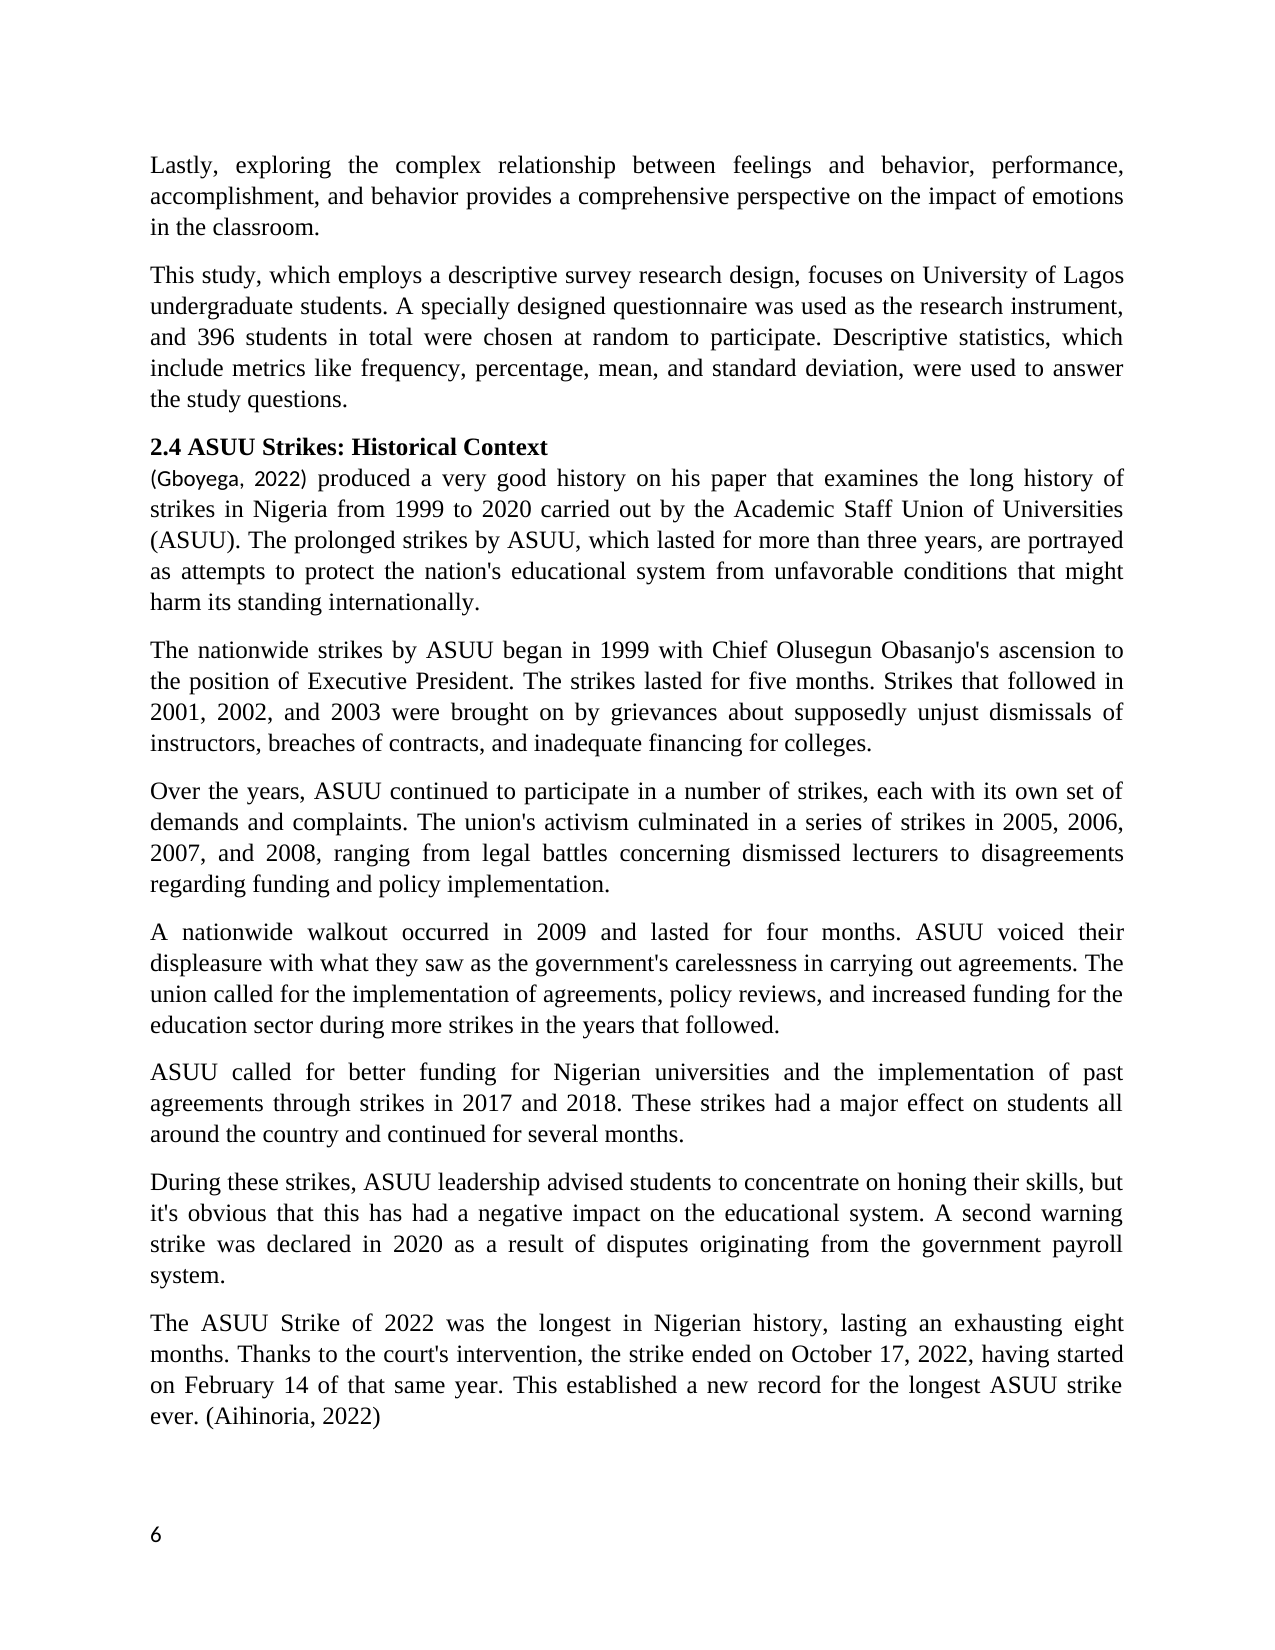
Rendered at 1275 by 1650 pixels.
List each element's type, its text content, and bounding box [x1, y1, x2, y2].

text ASUU called for better funding for Nigerian universities and the implementation of past agreements through strikes in 2017 and 2018. These strikes had a major effect on students all around the country and continued for several months. [150, 1057, 1125, 1148]
text Over the years, ASUU continued to participate in a number of strikes, each with its own set of demands and complaints. The union's activism culminated in a series of strikes in 2005, 2006, 2007, and 2008, ranging from legal battles concerning dismissed lecturers to disagreements regarding funding and policy implementation. [150, 776, 1125, 898]
text During these strikes, ASUU leadership advised students to concentrate on honing their skills, but it's obvious that this has had a negative impact on the educational system. A second warning strike was declared in 2020 as a result of disputes originating from the government payroll system. [150, 1167, 1125, 1289]
text The nationwide strikes by ASUU began in 1999 with Chief Olusegun Obasanjo's ascension to the position of Executive President. The strikes lasted for five months. Strikes that followed in 2001, 2002, and 2003 were brought on by grievances about supposedly unjust dismissals of instructors, breaches of contracts, and inadequate financing for colleges. [150, 635, 1125, 757]
subtitle 2.4 ASUU Strikes: Historical Context [150, 432, 1125, 460]
text This study, which employs a descriptive survey research design, focuses on University of Lagos undergraduate students. A specially designed questionnaire was used as the research instrument, and 396 students in total were chosen at random to participate. Descriptive statistics, which include metrics like frequency, percentage, mean, and standard deviation, were used to answer the study questions. [150, 260, 1125, 413]
text (Gboyega, 2022) produced a very good history on his paper that examines the long history of strikes in Nigeria from 1999 to 2020 carried out by the Academic Staff Union of Universities (ASUU). The prolonged strikes by ASUU, which lasted for more than three years, are portrayed as attempts to protect the nation's educational system from unfavorable conditions that might harm its standing internationally. [150, 463, 1125, 616]
text Lastly, exploring the complex relationship between feelings and behavior, performance, accomplishment, and behavior provides a comprehensive perspective on the impact of emotions in the classroom. [150, 150, 1125, 241]
text The ASUU Strike of 2022 was the longest in Nigerian history, lasting an exhausting eight months. Thanks to the court's intervention, the strike ended on October 17, 2022, having started on February 14 of that same year. This established a new record for the longest ASUU strike ever. (Aihinoria, 2022) [150, 1308, 1125, 1430]
text A nationwide walkout occurred in 2009 and lasted for four months. ASUU voiced their displeasure with what they saw as the government's carelessness in carrying out agreements. The union called for the implementation of agreements, policy reviews, and increased funding for the education sector during more strikes in the years that followed. [150, 917, 1125, 1038]
